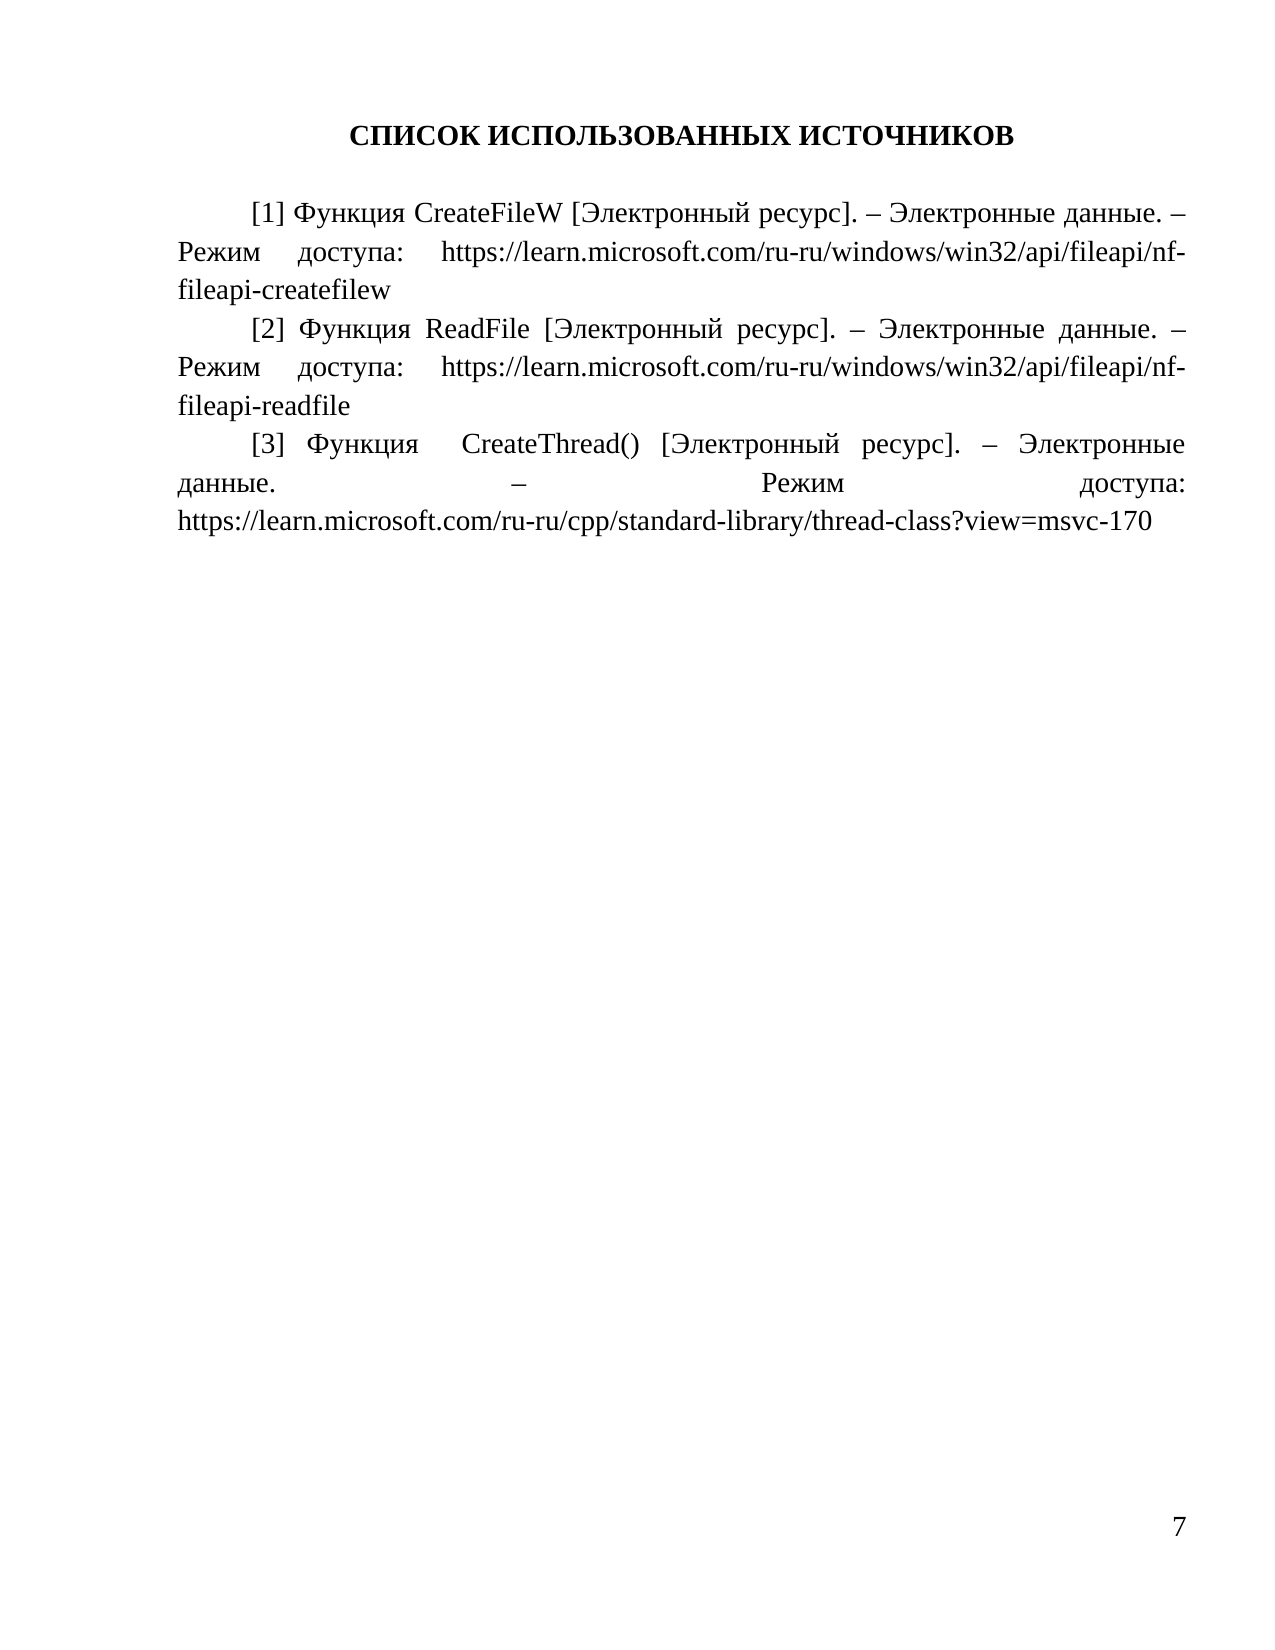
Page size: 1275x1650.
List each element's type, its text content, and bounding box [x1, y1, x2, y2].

text [1] Функция CreateFileW [Электронный ресурс]. – Электронные данные. – Режим доступа: https://learn.microsoft.com/ru-ru/windows/win32/api/fileapi/nf-fileapi-createfilew [177, 195, 1186, 306]
text [2] Функция ReadFile [Электронный ресурс]. – Электронные данные. – Режим доступа: https://learn.microsoft.com/ru-ru/windows/win32/api/fileapi/nf-fileapi-readfile [177, 311, 1186, 421]
text [3] Функция CreateThread() [Электронный ресурс]. – Электронные данные. – Режим доступа: https://learn.microsoft.com/ru-ru/cpp/standard-library/thread-class?view=msvc-170 [177, 426, 1186, 537]
text СПИСОК ИСПОЛЬЗОВАННЫХ ИСТОЧНИКОВ [177, 118, 1186, 152]
